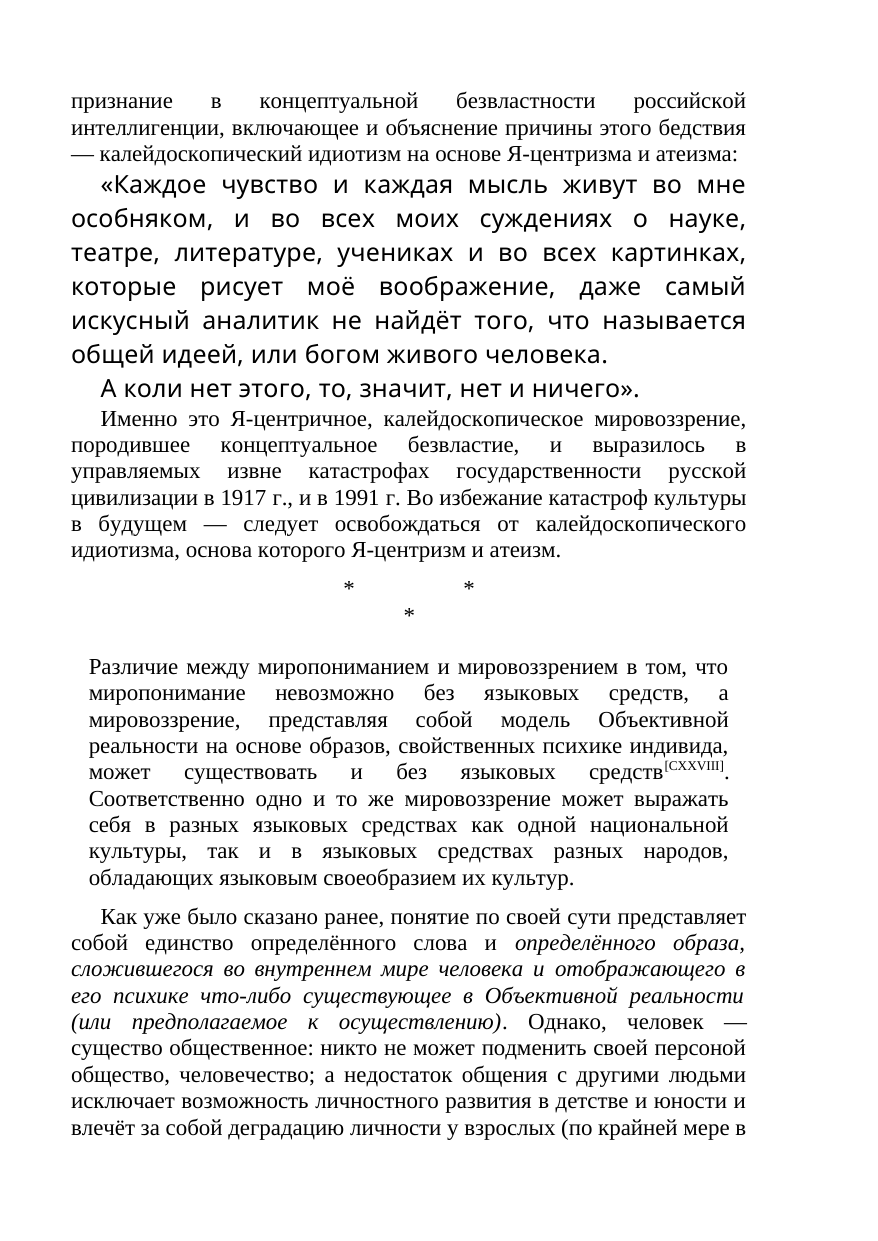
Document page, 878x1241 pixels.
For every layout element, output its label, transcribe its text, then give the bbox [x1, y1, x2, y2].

text * * * [71, 575, 747, 628]
text А коли нет этого, то, значит, нет и ничего». [71, 371, 747, 405]
text Именно это Я-центричное, калейдоскопическое мировоззрение, породившее концептуальное безвластие, и выразилось в управляемых извне катастрофах государственности русской цивилизации в 1917 г., и в 1991 г. Во избежание катастроф культуры в будущем — следует освобождаться от калейдоскопического идиотизма, основа которого Я-центризм и атеизм. [71, 405, 747, 563]
text Различие между миропониманием и мировоззрением в том, что миропонимание невозможно без языковых средств, а мировоззрение, представляя собой модель Объективной реальности на основе образов, свойственных психике индивида, может существовать и без языковых средств[CXXVIII]. Соответственно одно и то же мировоззрение может выражать себя в разных языковых средствах как одной национальной культуры, так и в языковых средствах разных народов, обладающих языковым своеобразием их культур. [88, 653, 729, 890]
text «Каждое чувство и каждая мысль живут во мне особняком, и во всех моих суждениях о науке, театре, литературе, учениках и во всех картинках, которые рисует моё воображение, даже самый искусный аналитик не найдёт того, что называется общей идеей, или богом живого человека. [71, 166, 747, 371]
